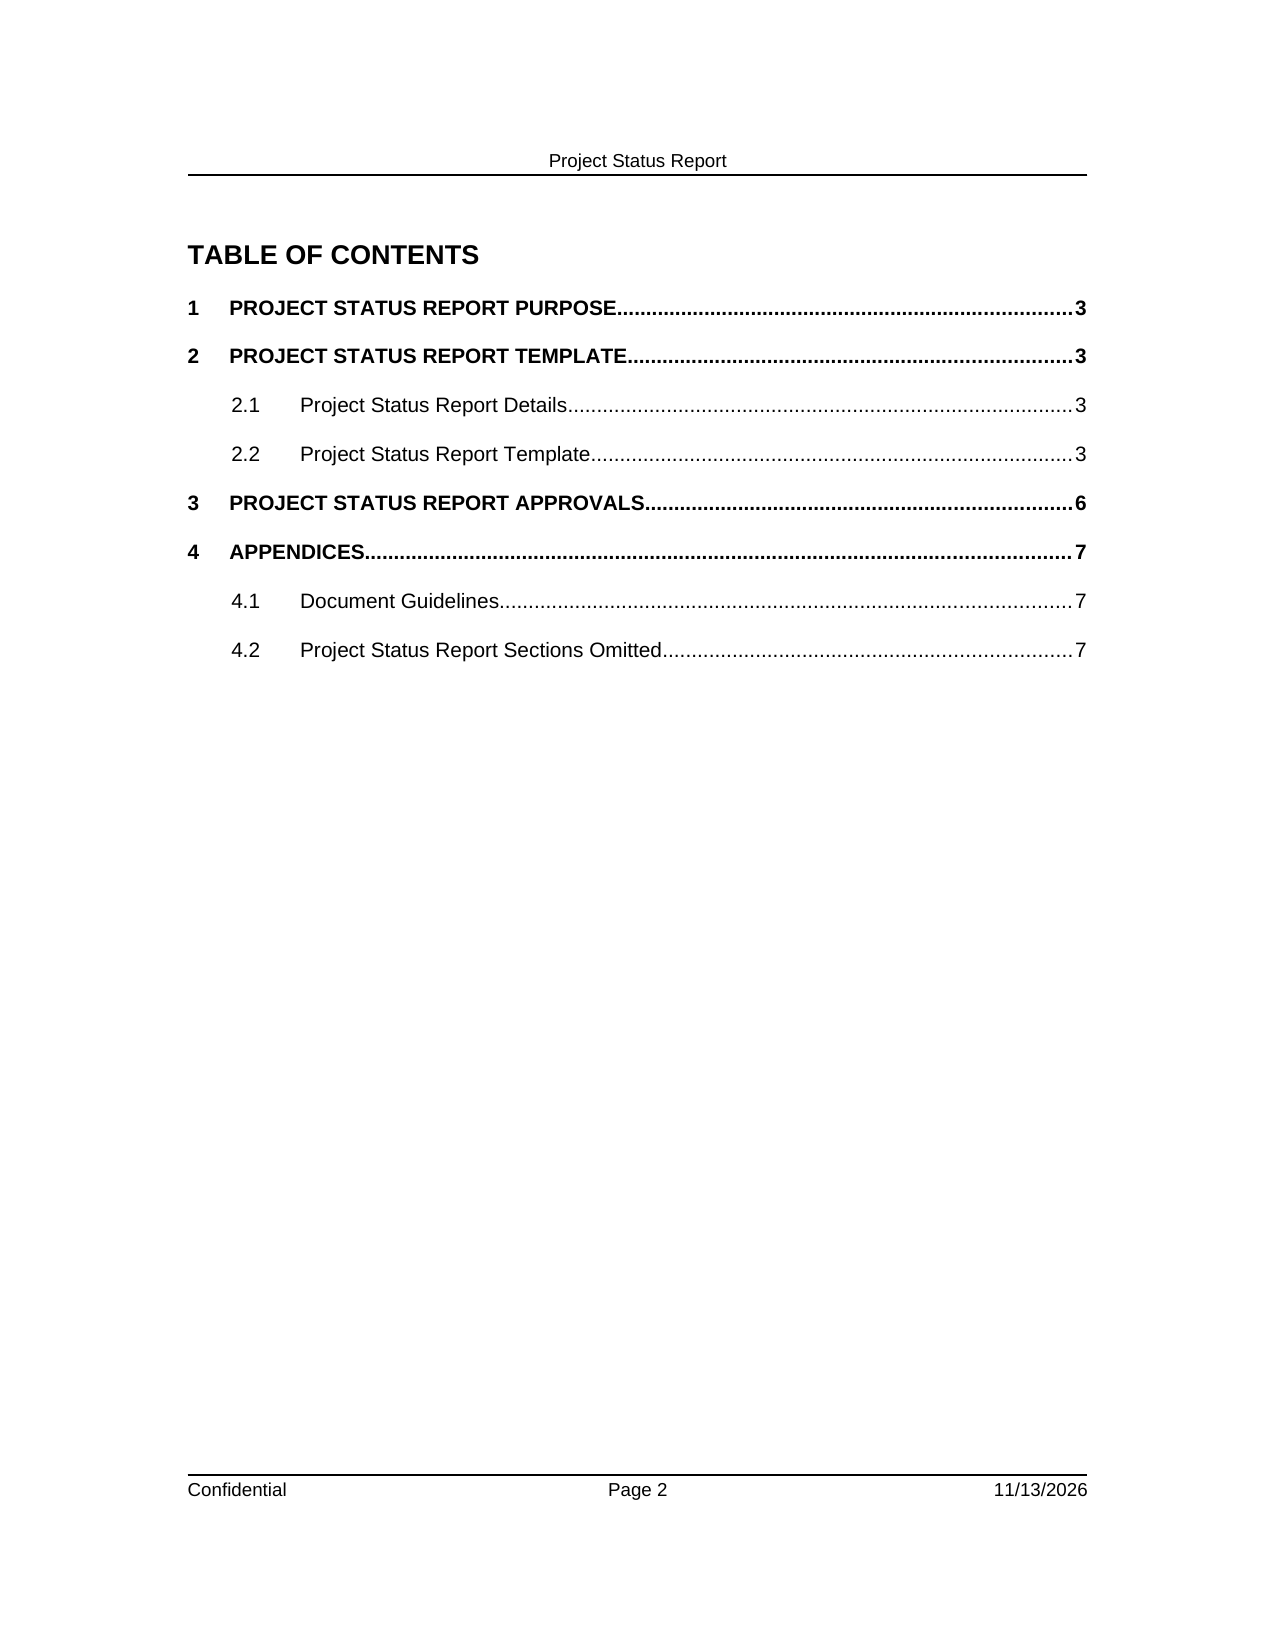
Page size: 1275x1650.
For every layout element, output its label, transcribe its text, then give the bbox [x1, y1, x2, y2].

text 2.1 Project Status Report Details 3 [231, 393, 1087, 417]
text 1 PROJECT STATUS REPORT PURPOSE 3 [187, 295, 1087, 319]
text 2 PROJECT STATUS REPORT TEMPLATE 3 [187, 344, 1087, 368]
text 4 APPENDICES 7 [187, 540, 1087, 564]
text 4.2 Project Status Report Sections Omitted 7 [231, 638, 1087, 662]
text 2.2 Project Status Report Template 3 [231, 442, 1087, 466]
text 4.1 Document Guidelines 7 [231, 589, 1087, 613]
text 3 PROJECT STATUS REPORT APPROVALS 6 [187, 491, 1087, 515]
text TABLE OF CONTENTS [187, 239, 1087, 270]
